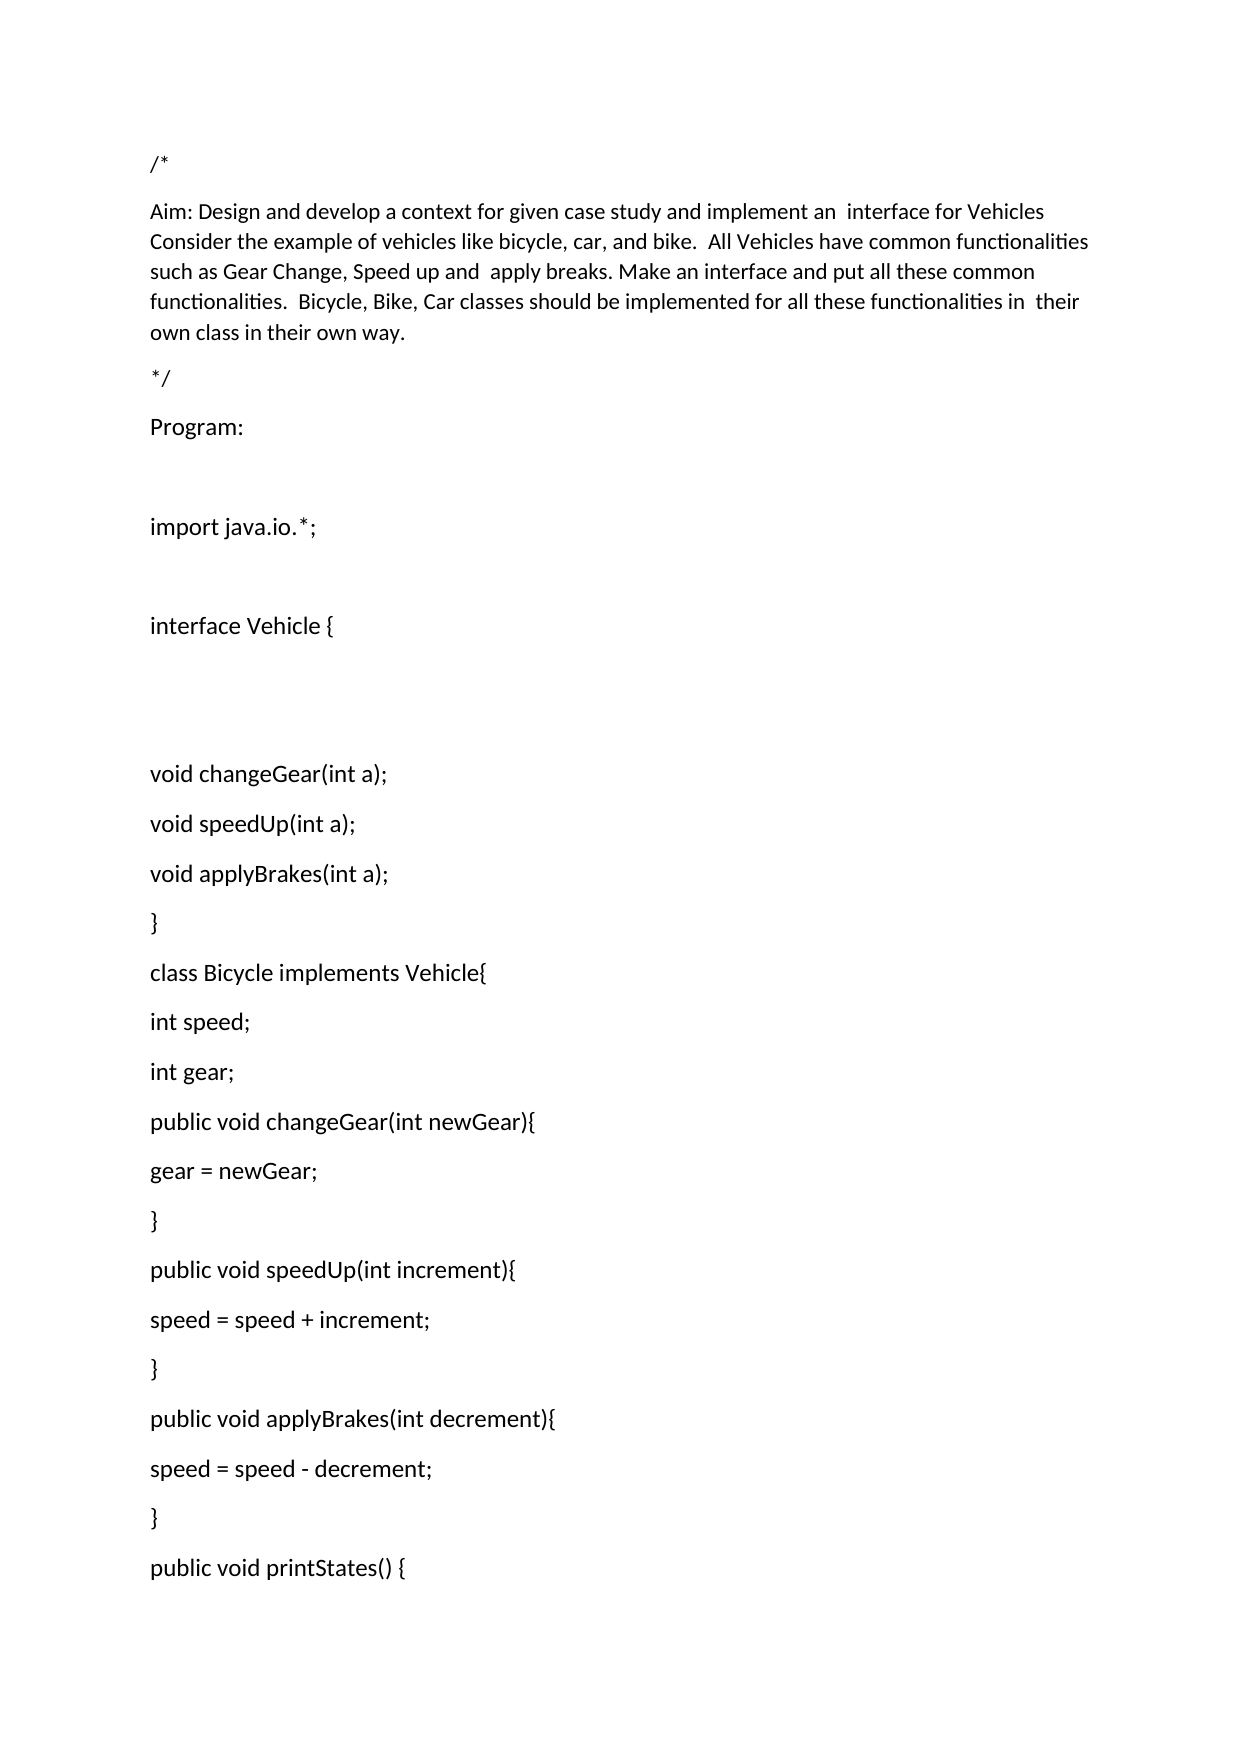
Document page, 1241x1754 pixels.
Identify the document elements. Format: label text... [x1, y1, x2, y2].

text public void changeGear(int newGear){ [150, 1106, 1090, 1136]
text interface Vehicle { [150, 610, 1090, 640]
text public void printStates() { [150, 1552, 1090, 1582]
text } [150, 1205, 1090, 1235]
text void changeGear(int a); [150, 758, 1090, 789]
text } [150, 907, 1090, 938]
text public void applyBrakes(int decrement){ [150, 1403, 1090, 1434]
text class Bicycle implements Vehicle{ [150, 957, 1090, 987]
text gear = newGear; [150, 1155, 1090, 1186]
text int speed; [150, 1006, 1090, 1037]
text speed = speed + increment; [150, 1304, 1090, 1334]
text int gear; [150, 1056, 1090, 1087]
text /* [150, 150, 1090, 178]
text void applyBrakes(int a); [150, 858, 1090, 888]
text speed = speed - decrement; [150, 1453, 1090, 1483]
text Aim: Design and develop a context for given case study and implement an interface for Vehicles Consider the example of vehicles like bicycle, car, and bike. All Vehicles have common functionalities such as Gear Change, Speed up and apply breaks. Make an interface and put all these common functionalities. Bicycle, Bike, Car classes should be implemented for all these functionalities in their own class in their own way. [150, 197, 1090, 346]
text } [150, 1353, 1090, 1384]
text import java.io.*; [150, 511, 1090, 541]
text */ [150, 364, 1090, 393]
text Program: [150, 411, 1090, 442]
text } [150, 1502, 1090, 1533]
text void speedUp(int a); [150, 808, 1090, 839]
text public void speedUp(int increment){ [150, 1254, 1090, 1285]
